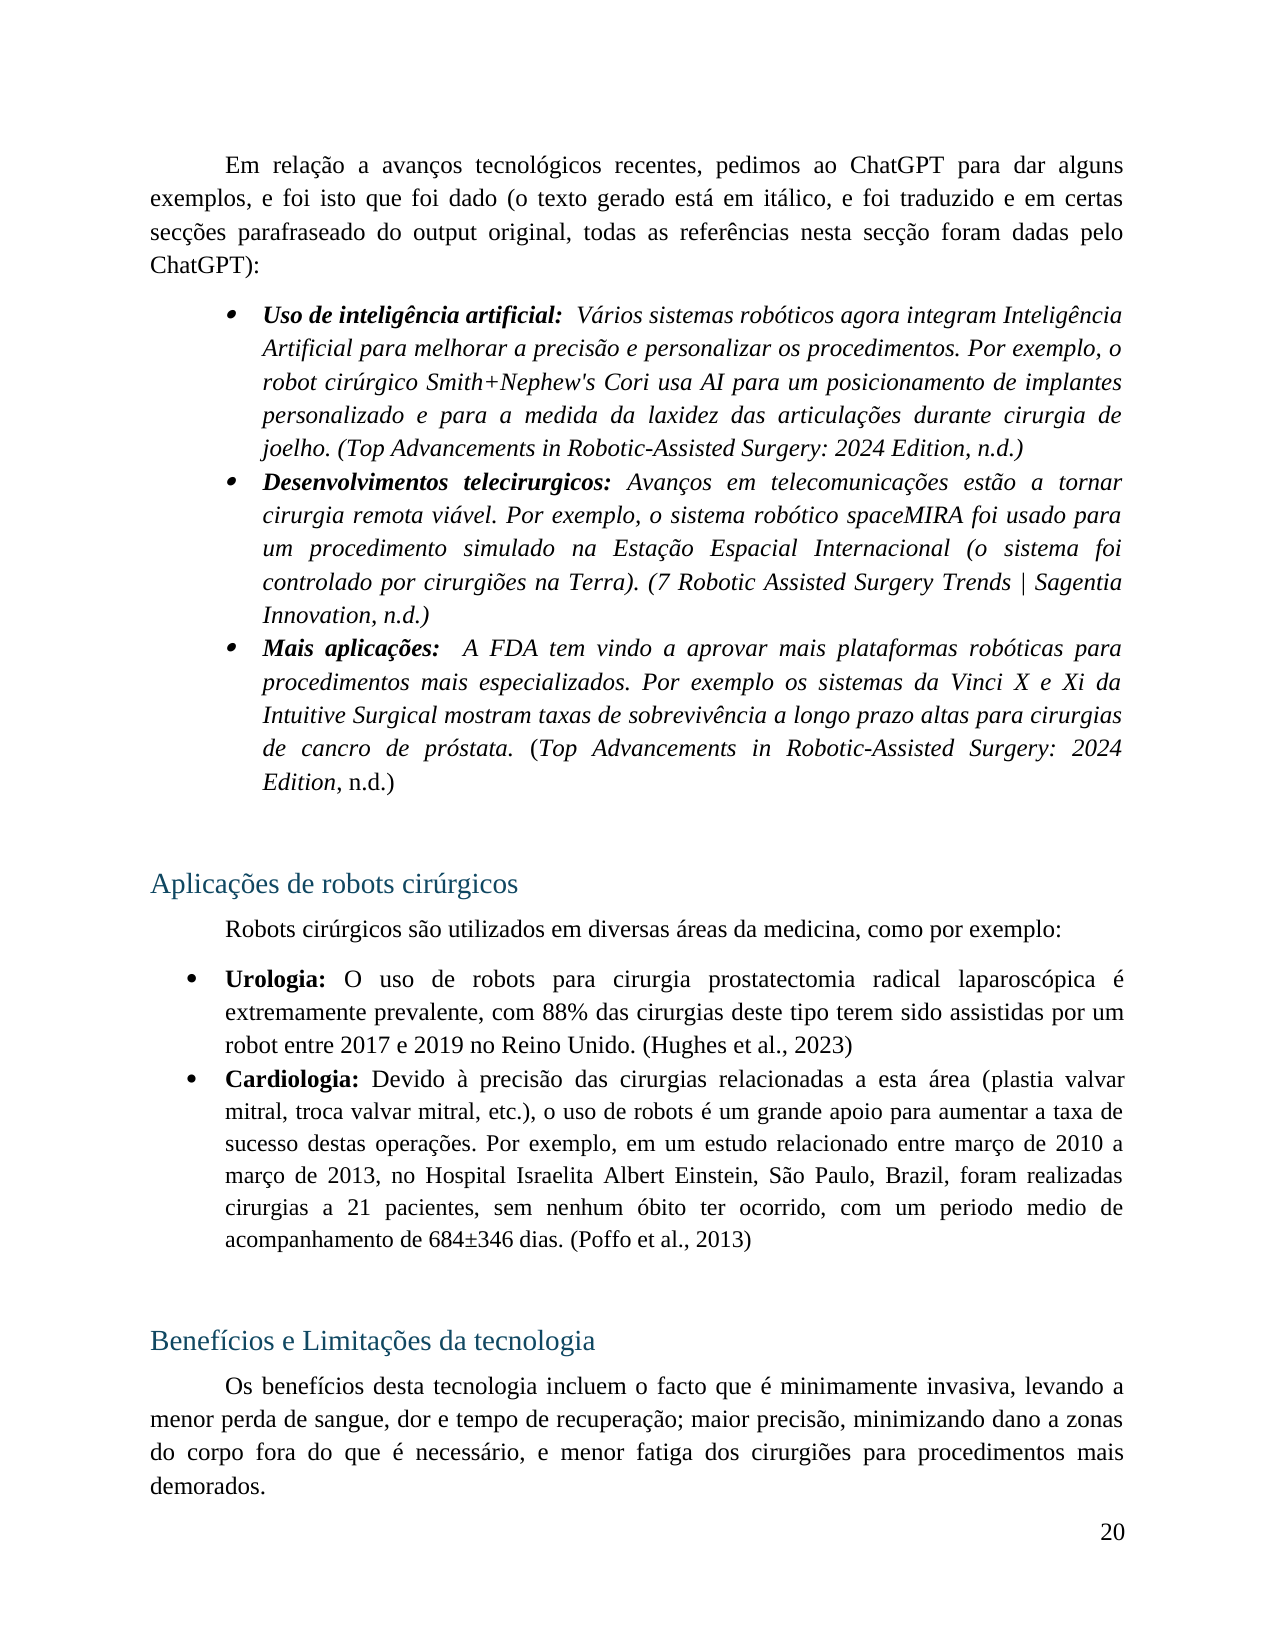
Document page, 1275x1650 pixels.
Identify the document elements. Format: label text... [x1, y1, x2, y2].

list Urologia: O uso de robots para cirurgia prostatectomia radical laparoscópica é extremamente prevalente, com 88% das cirurgias deste tipo terem sido assistidas por um robot entre 2017 e 2019 no Reino Unido. [187, 964, 1125, 1059]
subtitle Benefícios e Limitações da tecnologia [150, 1323, 1125, 1357]
list Cardiologia: Devido à precisão das cirurgias relacionadas a esta área (plastia valvar mitral, troca valvar mitral, etc.), o uso de robots é um grande apoio para aumentar a taxa de sucesso destas operações. Por exemplo, em um estudo relacionado entre março de 2010 a março de 2013, no Hospital Israelita Albert Einstein, São Paulo, Brazil, foram realizadas cirurgias a 21 pacientes, sem nenhum óbito ter ocorrido, com um periodo medio de acompanhamento de 684±346 dias. [187, 1064, 1125, 1252]
text Robots cirúrgicos são utilizados em diversas áreas da medicina, como por exemplo: [150, 914, 1125, 943]
text Em relação a avanços tecnológicos recentes, pedimos ao ChatGPT para dar alguns exemplos, e foi isto que foi dado (o texto gerado está em itálico, e foi traduzido e em certas secções parafraseado do output original, todas as referências nesta secção foram dadas pelo ChatGPT): [150, 150, 1125, 279]
list Desenvolvimentos telecirurgicos: Avanços em telecomunicações estão a tornar cirurgia remota viável. Por exemplo, o sistema robótico spaceMIRA foi usado para um procedimento simulado na Estação Espacial Internacional (o sistema foi controlado por cirurgiões na Terra). ( [225, 467, 1125, 629]
subtitle Aplicações de robots cirúrgicos [150, 867, 1125, 900]
list Uso de inteligência artificial: Vários sistemas robóticos agora integram Inteligência Artificial para melhorar a precisão e personalizar os procedimentos. Por exemplo, o robot cirúrgico Smith+Nephew's Cori usa AI para um posicionamento de implantes personalizado e para a medida da laxidez das articulações durante cirurgia de joelho. ( [225, 300, 1125, 462]
text Os benefícios desta tecnologia incluem o facto que é minimamente invasiva, levando a menor perda de sangue, dor e tempo de recuperação; maior precisão, minimizando dano a zonas do corpo fora do que é necessário, e menor fatiga dos cirurgiões para procedimentos mais demorados. [150, 1371, 1125, 1499]
list Mais aplicações: A FDA tem vindo a aprovar mais plataformas robóticas para procedimentos mais especializados. Por exemplo os sistemas da Vinci X e Xi da Intuitive Surgical mostram taxas de sobrevivência a longo prazo altas para cirurgias de cancro de próstata. [225, 633, 1125, 795]
